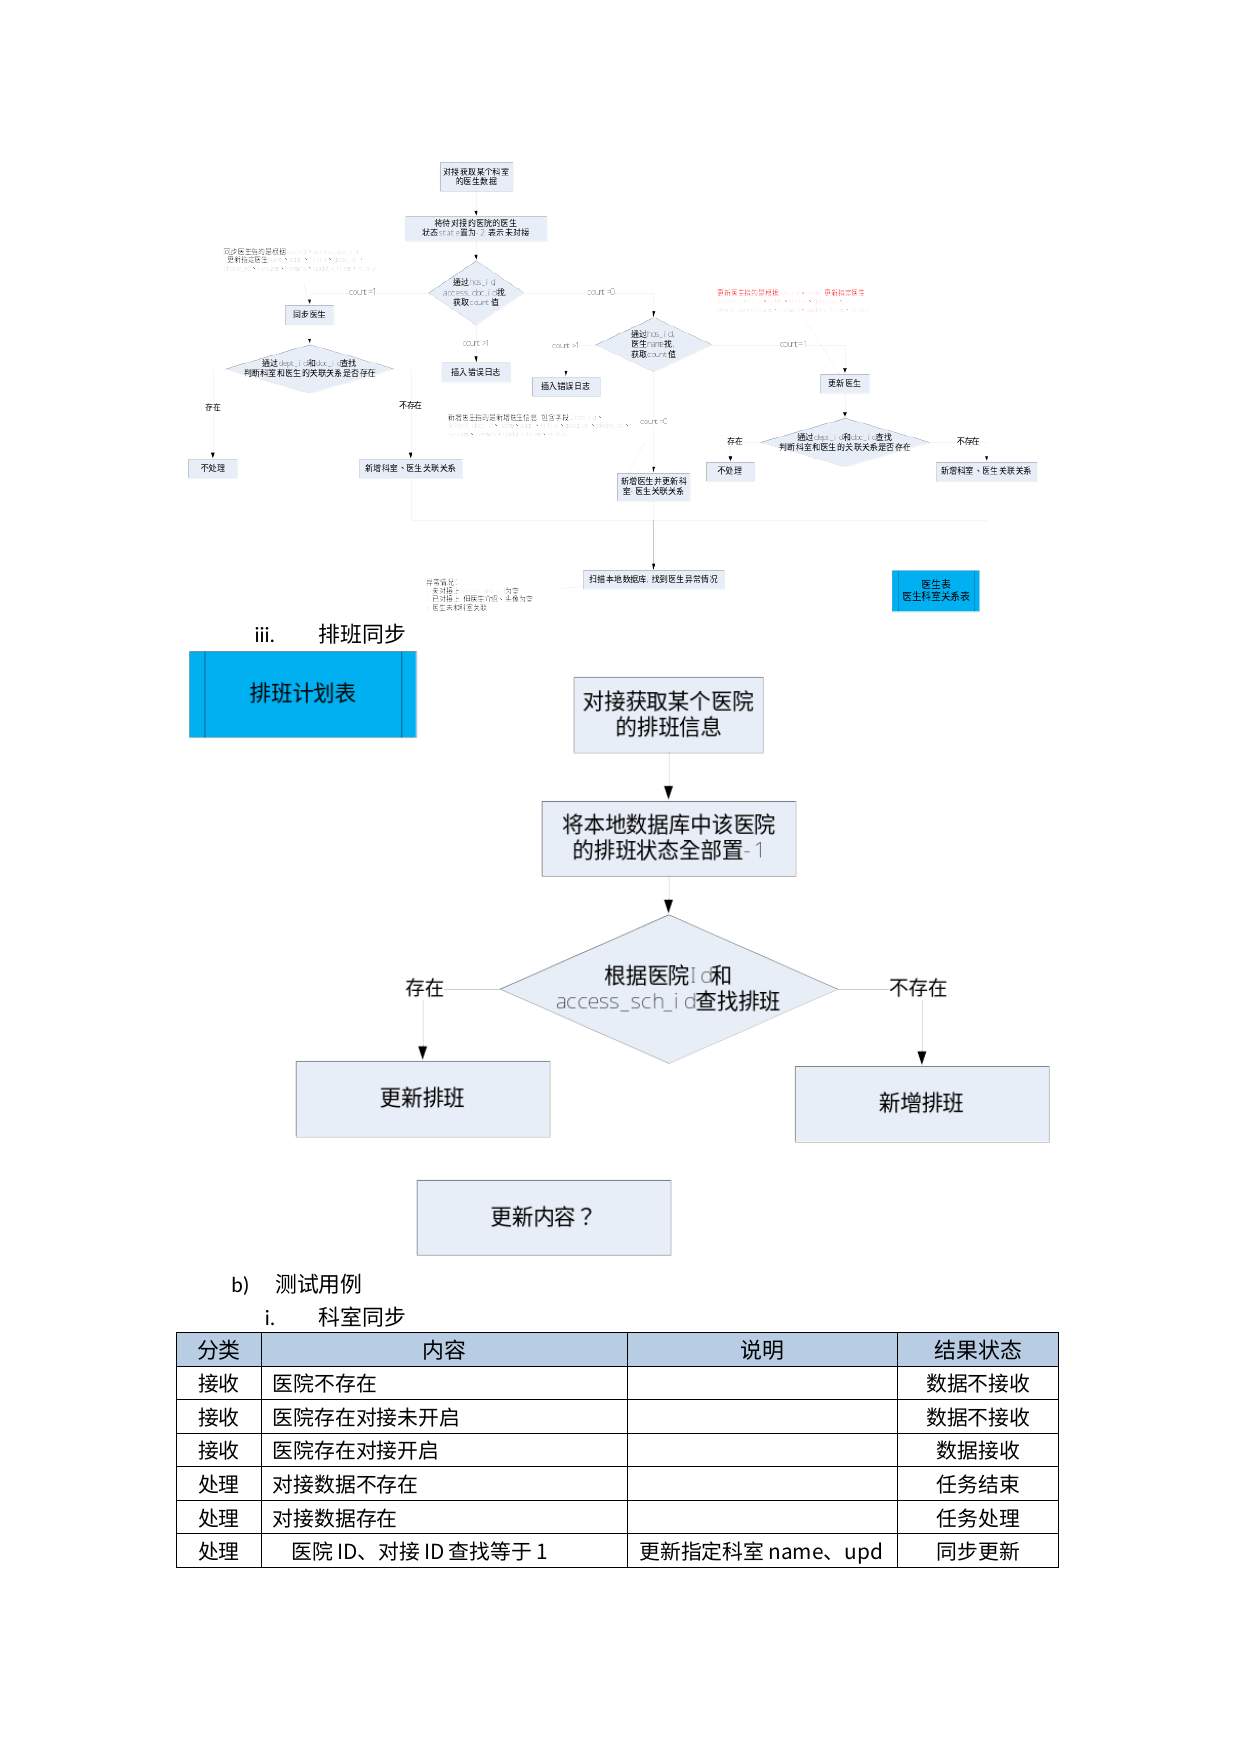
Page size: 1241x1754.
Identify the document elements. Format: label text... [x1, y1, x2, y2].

list 科室同步 [275, 1299, 1053, 1332]
table_cell 接收 [177, 1434, 261, 1466]
table_cell [628, 1467, 897, 1500]
table_cell 对接数据不存在 [262, 1467, 627, 1500]
table_cell 处理 [177, 1501, 261, 1533]
table_cell 数据不接收 [898, 1400, 1058, 1433]
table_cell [628, 1534, 897, 1567]
table_cell [628, 1400, 897, 1433]
table_cell [628, 1367, 897, 1399]
table_header 结果状态 [898, 1333, 1058, 1366]
list 排班同步 [275, 617, 1053, 649]
table_cell 同步更新 [898, 1534, 1058, 1567]
table_cell 接收 [177, 1400, 261, 1433]
table_cell 任务处理 [898, 1501, 1058, 1533]
table_header 分类 [177, 1333, 261, 1366]
table_cell 医院ID、对接ID查找等于1 [262, 1534, 627, 1567]
table_cell 处理 [177, 1534, 261, 1567]
table_cell 医院存在对接开启 [262, 1434, 627, 1466]
table_header 内容 [262, 1333, 627, 1366]
table_header 说明 [628, 1333, 897, 1366]
table_cell 对接数据存在 [262, 1501, 627, 1533]
table_cell 处理 [177, 1467, 261, 1500]
table_cell 接收 [177, 1367, 261, 1399]
table_cell 数据接收 [898, 1434, 1058, 1466]
table_cell 任务结束 [898, 1467, 1058, 1500]
table_cell 数据不接收 [898, 1367, 1058, 1399]
table_cell [628, 1434, 897, 1466]
table_cell [628, 1501, 897, 1533]
table_cell 医院不存在 [262, 1367, 627, 1399]
table_cell 医院存在对接未开启 [262, 1400, 627, 1433]
list 测试用例 [231, 1267, 1053, 1299]
